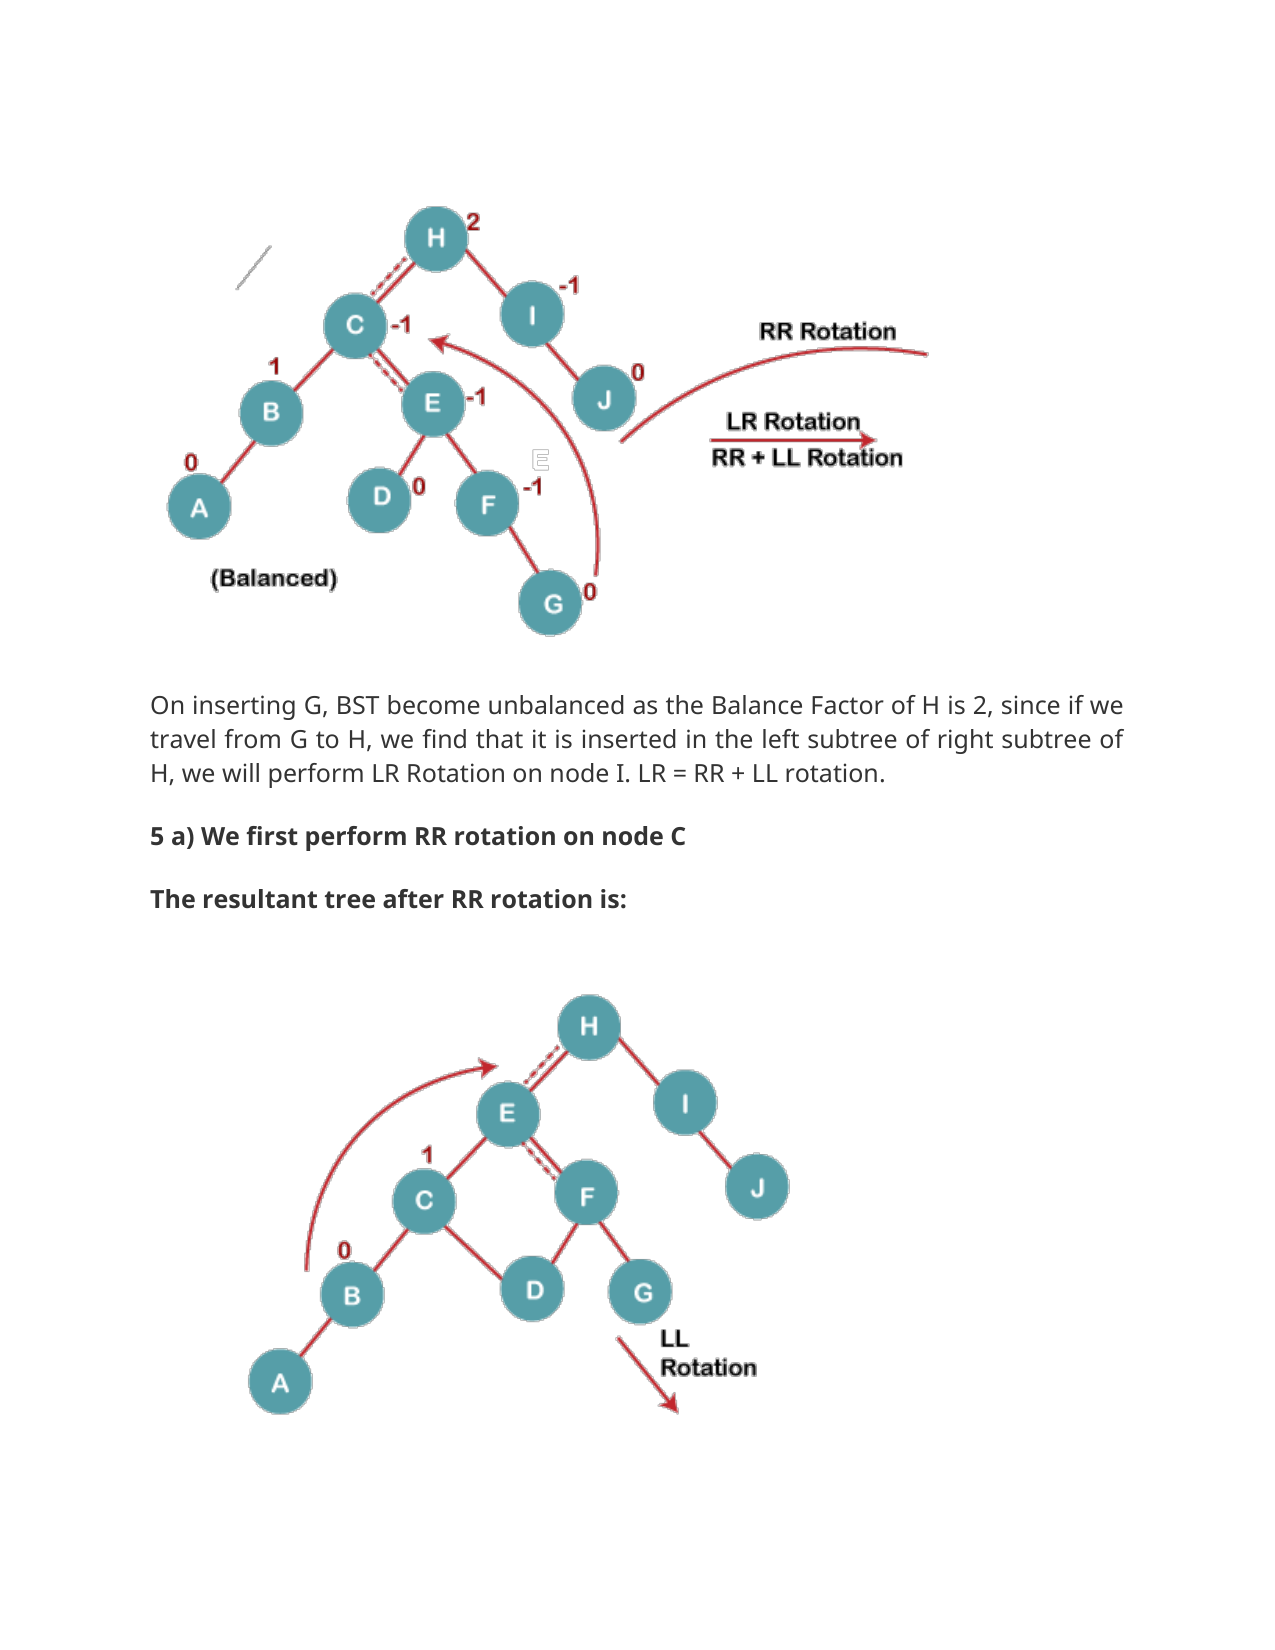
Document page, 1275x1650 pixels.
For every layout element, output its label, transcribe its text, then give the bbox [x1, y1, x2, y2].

text 5 a) We first perform RR rotation on node C [150, 819, 1125, 853]
text The resultant tree after RR rotation is: [150, 882, 1125, 916]
picture [150, 150, 932, 657]
text On inserting G, BST become unbalanced as the Balance Factor of H is 2, since if we travel from G to H, we find that it is inserted in the left subtree of right subtree of H, we will perform LR Rotation on node I. LR = RR + LL rotation. [150, 688, 1125, 790]
picture [150, 945, 932, 1452]
